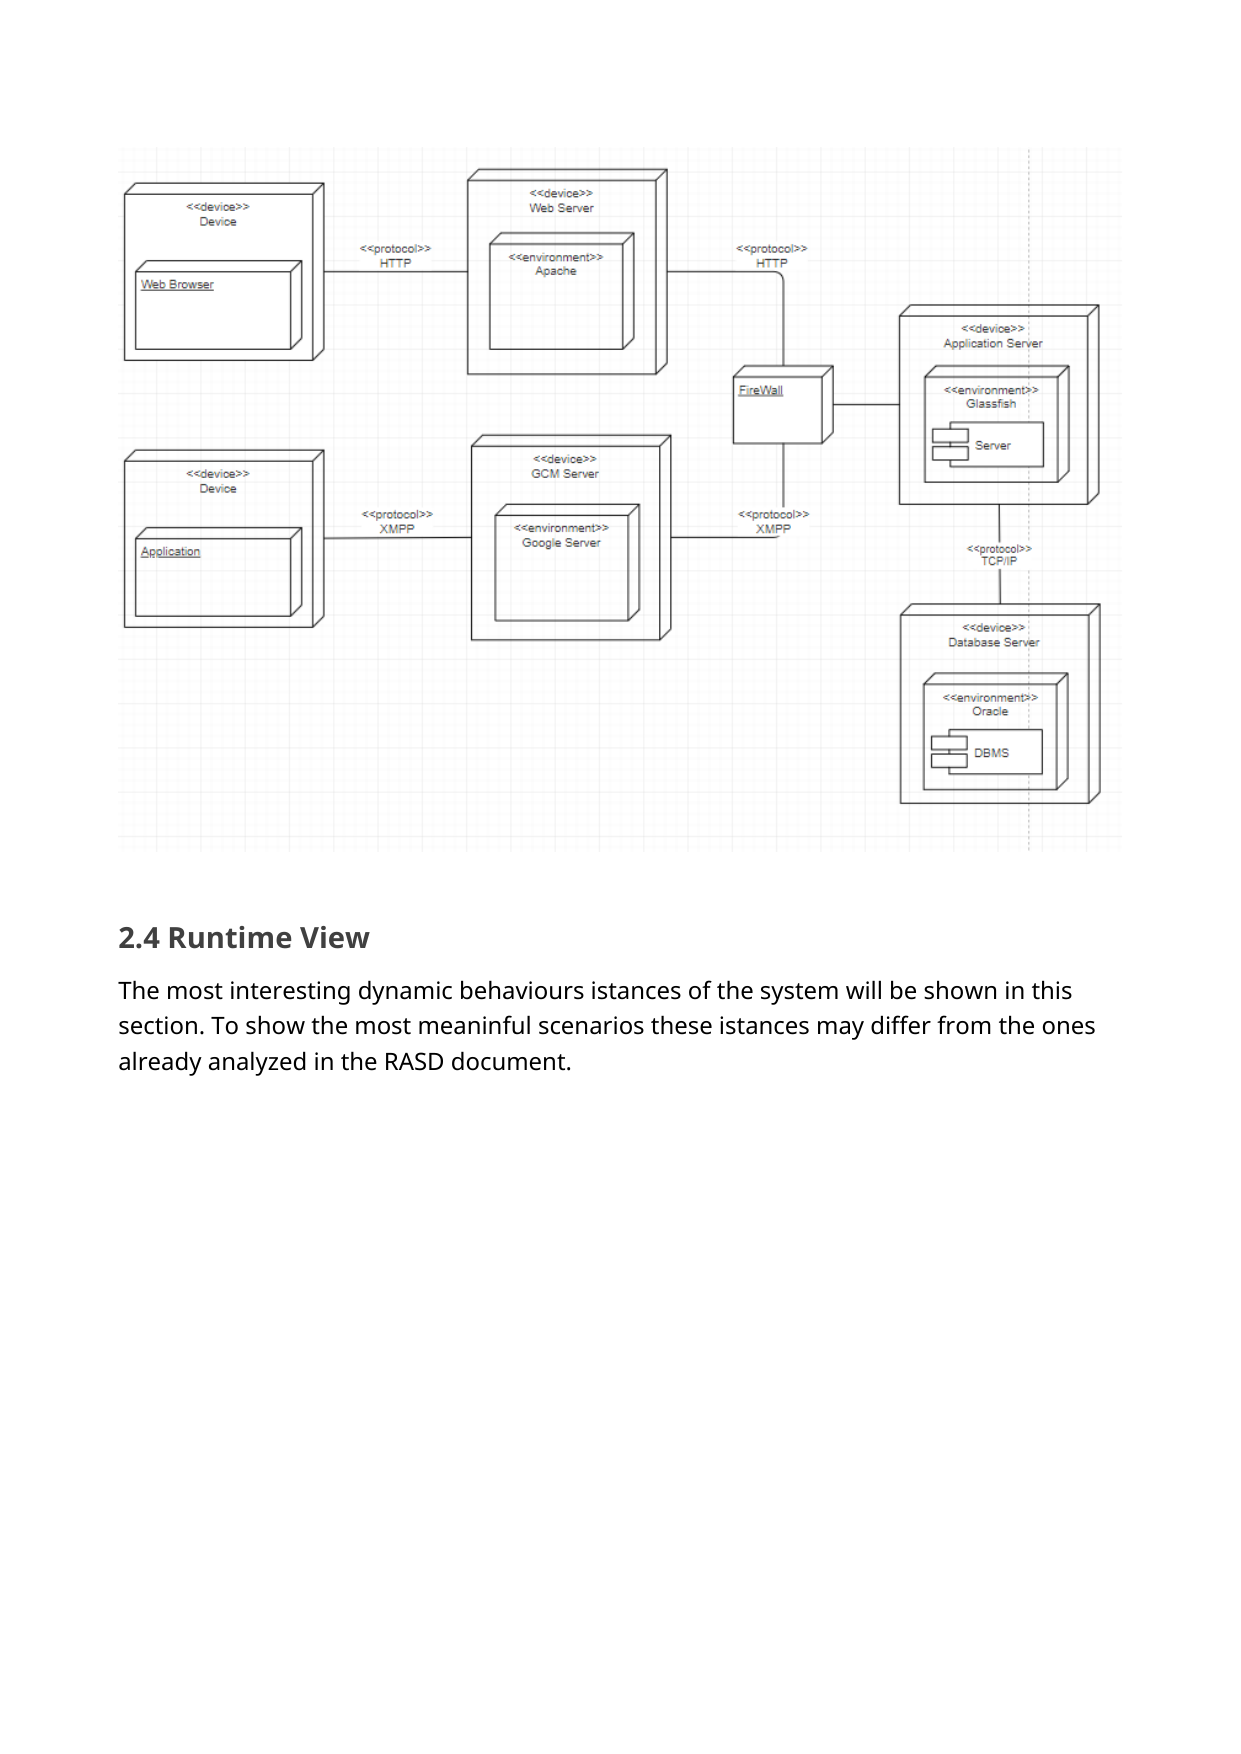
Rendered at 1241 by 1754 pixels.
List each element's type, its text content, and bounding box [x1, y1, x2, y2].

text The most interesting dynamic behaviours istances of the system will be shown in this section. To show the most meaninful scenarios these istances may differ from the ones already analyzed in the RASD document. [118, 974, 1122, 1077]
picture [118, 147, 1123, 852]
subtitle 2.4 Runtime View [118, 917, 1122, 957]
